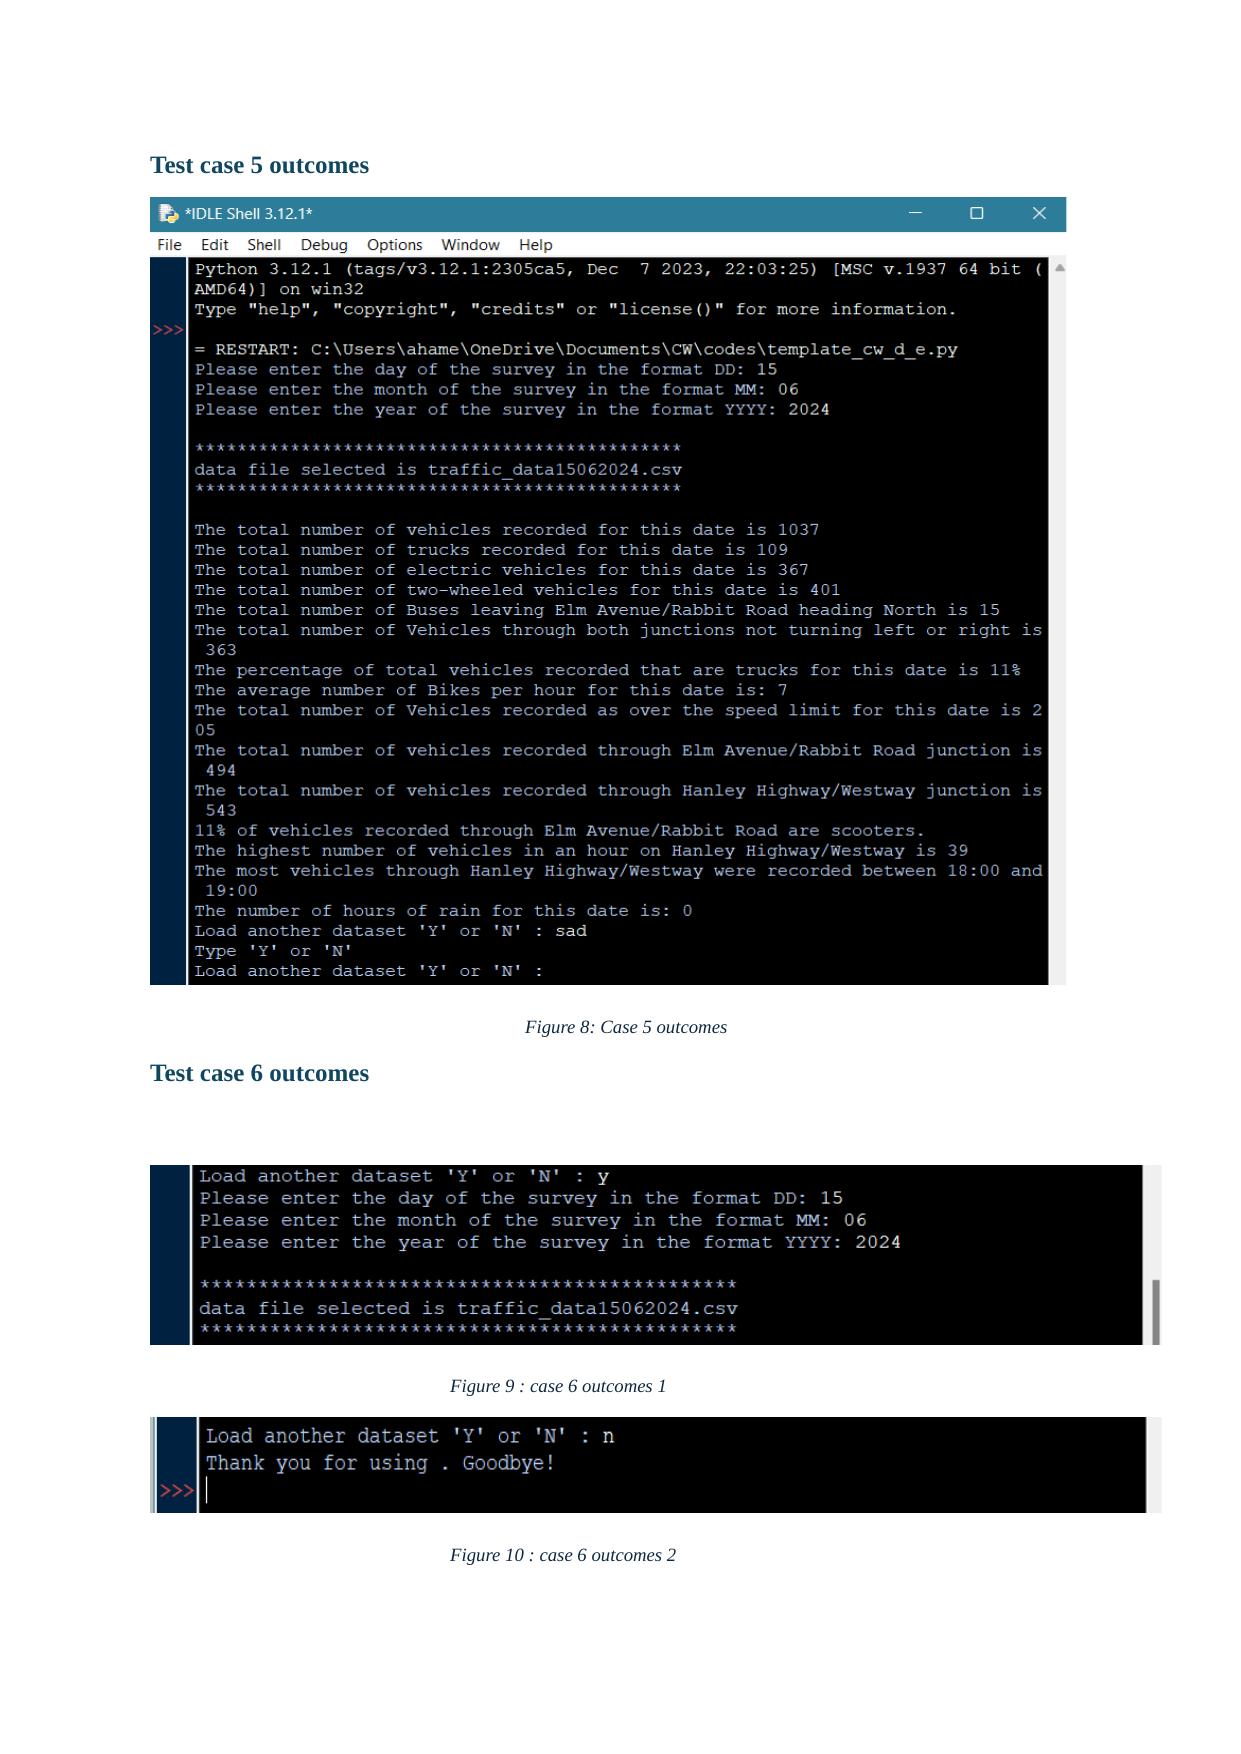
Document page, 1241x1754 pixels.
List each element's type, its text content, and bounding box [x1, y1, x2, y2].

text Figure 10 : case 6 outcomes 2 [375, 1544, 1090, 1565]
subtitle Test case 6 outcomes [150, 1058, 1077, 1087]
text Figure 9 : case 6 outcomes 1 [450, 1375, 1090, 1397]
subtitle Test case 5 outcomes [150, 150, 1077, 179]
picture [150, 1165, 1162, 1345]
picture [150, 1417, 1162, 1513]
picture [150, 197, 1067, 985]
text Figure 8: Case 5 outcomes [450, 1016, 1090, 1037]
